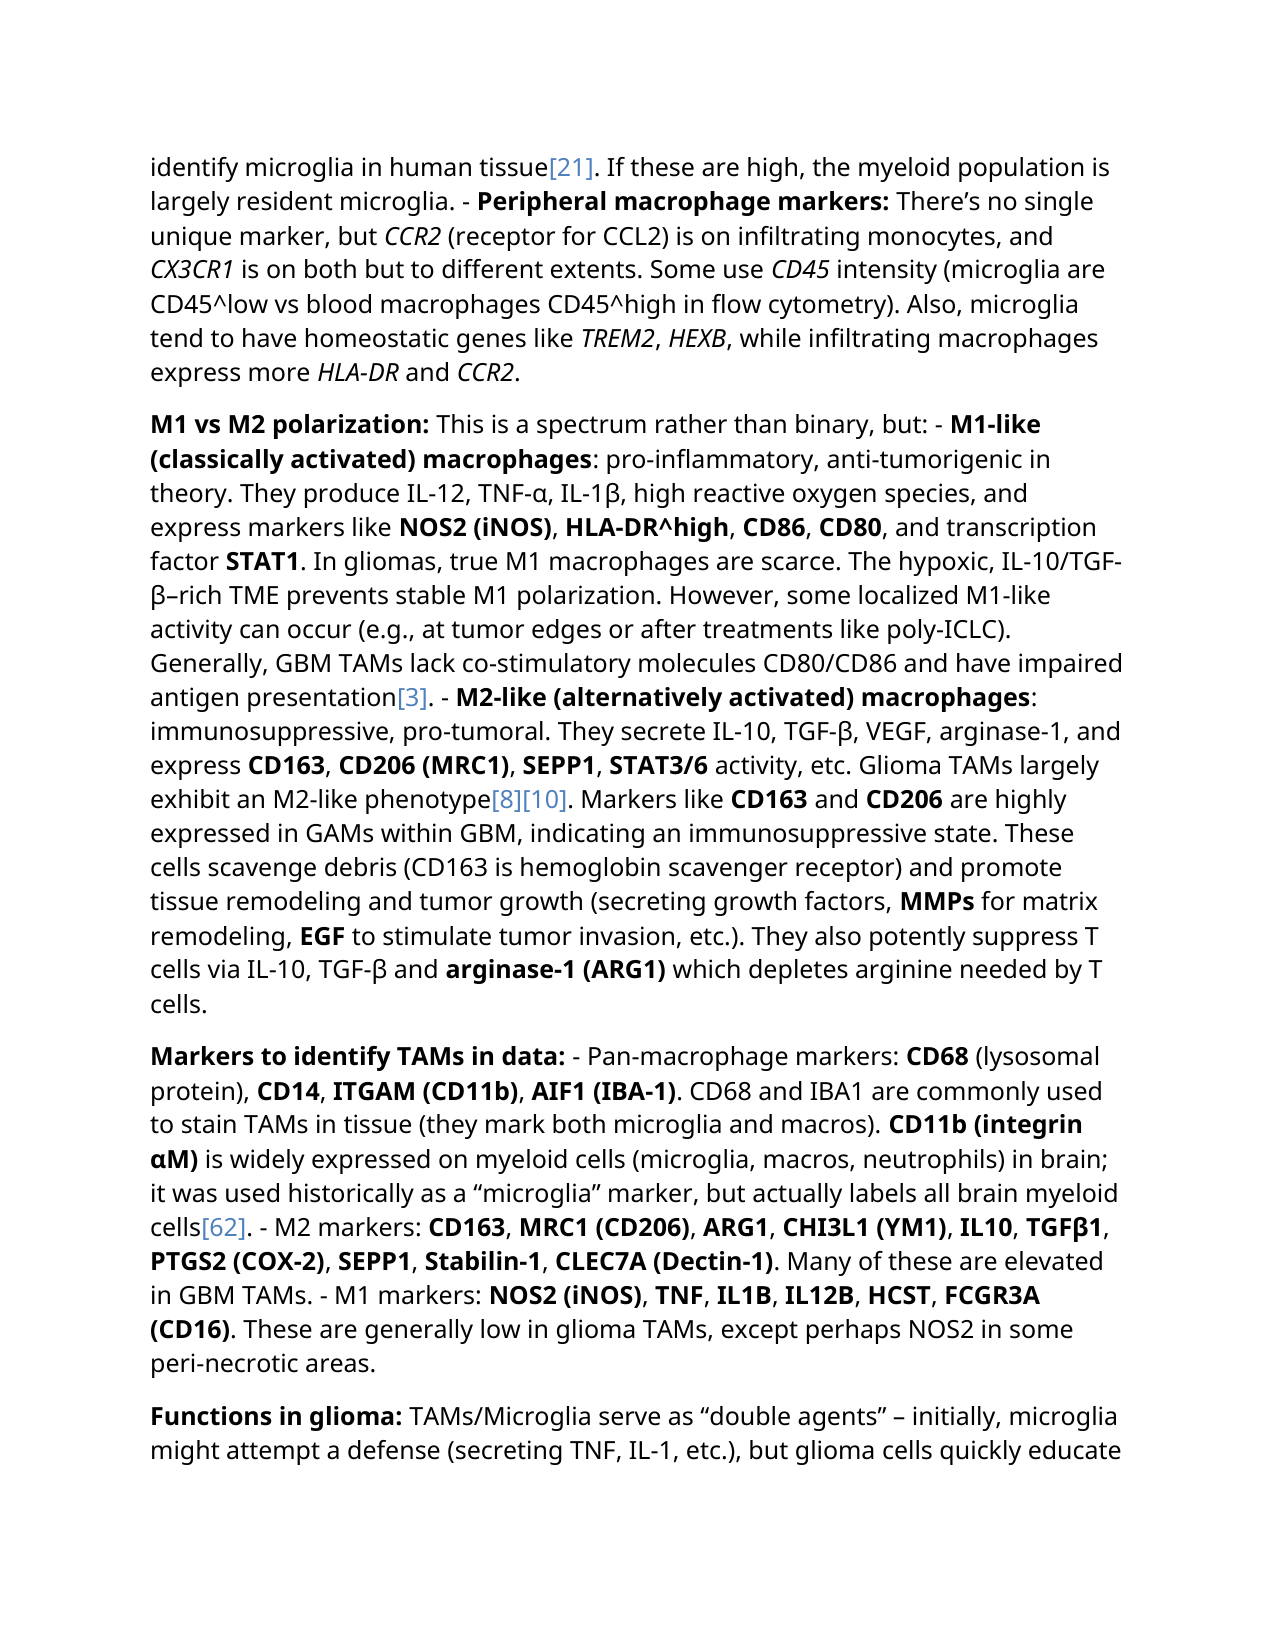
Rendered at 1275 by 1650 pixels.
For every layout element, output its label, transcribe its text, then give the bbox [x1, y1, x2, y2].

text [150, 1398, 1125, 1467]
text Markers to identify TAMs in data: - Pan-macrophage markers: CD68 (lysosomal protein), CD14, ITGAM (CD11b), AIF1 (IBA-1). CD68 and IBA1 are commonly used to stain TAMs in tissue (they mark both microglia and macros). CD11b (integrin αM) is widely expressed on myeloid cells (microglia, macros, neutrophils) in brain; it was used historically as a “microglia” marker, but actually labels all brain myeloid cells[62]. - M2 markers: CD163, MRC1 (CD206), ARG1, CHI3L1 (YM1), IL10, TGFβ1, PTGS2 (COX-2), SEPP1, Stabilin-1, CLEC7A (Dectin-1). Many of these are elevated in GBM TAMs. - M1 markers: NOS2 (iNOS), TNF, IL1B, IL12B, HCST, FCGR3A (CD16). These are generally low in glioma TAMs, except perhaps NOS2 in some peri-necrotic areas. [150, 1039, 1125, 1380]
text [150, 150, 1125, 388]
text M1 vs M2 polarization: This is a spectrum rather than binary, but: - M1-like (classically activated) macrophages: pro-inflammatory, anti-tumorigenic in theory. They produce IL-12, TNF-α, IL-1β, high reactive oxygen species, and express markers like NOS2 (iNOS), HLA-DR^high, CD86, CD80, and transcription factor STAT1. In gliomas, true M1 macrophages are scarce. The hypoxic, IL-10/TGF-β–rich TME prevents stable M1 polarization. However, some localized M1-like activity can occur (e.g., at tumor edges or after treatments like poly-ICLC). Generally, GBM TAMs lack co-stimulatory molecules CD80/CD86 and have impaired antigen presentation[3]. - M2-like (alternatively activated) macrophages: immunosuppressive, pro-tumoral. They secrete IL-10, TGF-β, VEGF, arginase-1, and express CD163, CD206 (MRC1), SEPP1, STAT3/6 activity, etc. Glioma TAMs largely exhibit an M2-like phenotype[8][10]. Markers like CD163 and CD206 are highly expressed in GAMs within GBM, indicating an immunosuppressive state. These cells scavenge debris (CD163 is hemoglobin scavenger receptor) and promote tissue remodeling and tumor growth (secreting growth factors, MMPs for matrix remodeling, EGF to stimulate tumor invasion, etc.). They also potently suppress T cells via IL-10, TGF-β and arginase-1 (ARG1) which depletes arginine needed by T cells. [150, 407, 1125, 1020]
